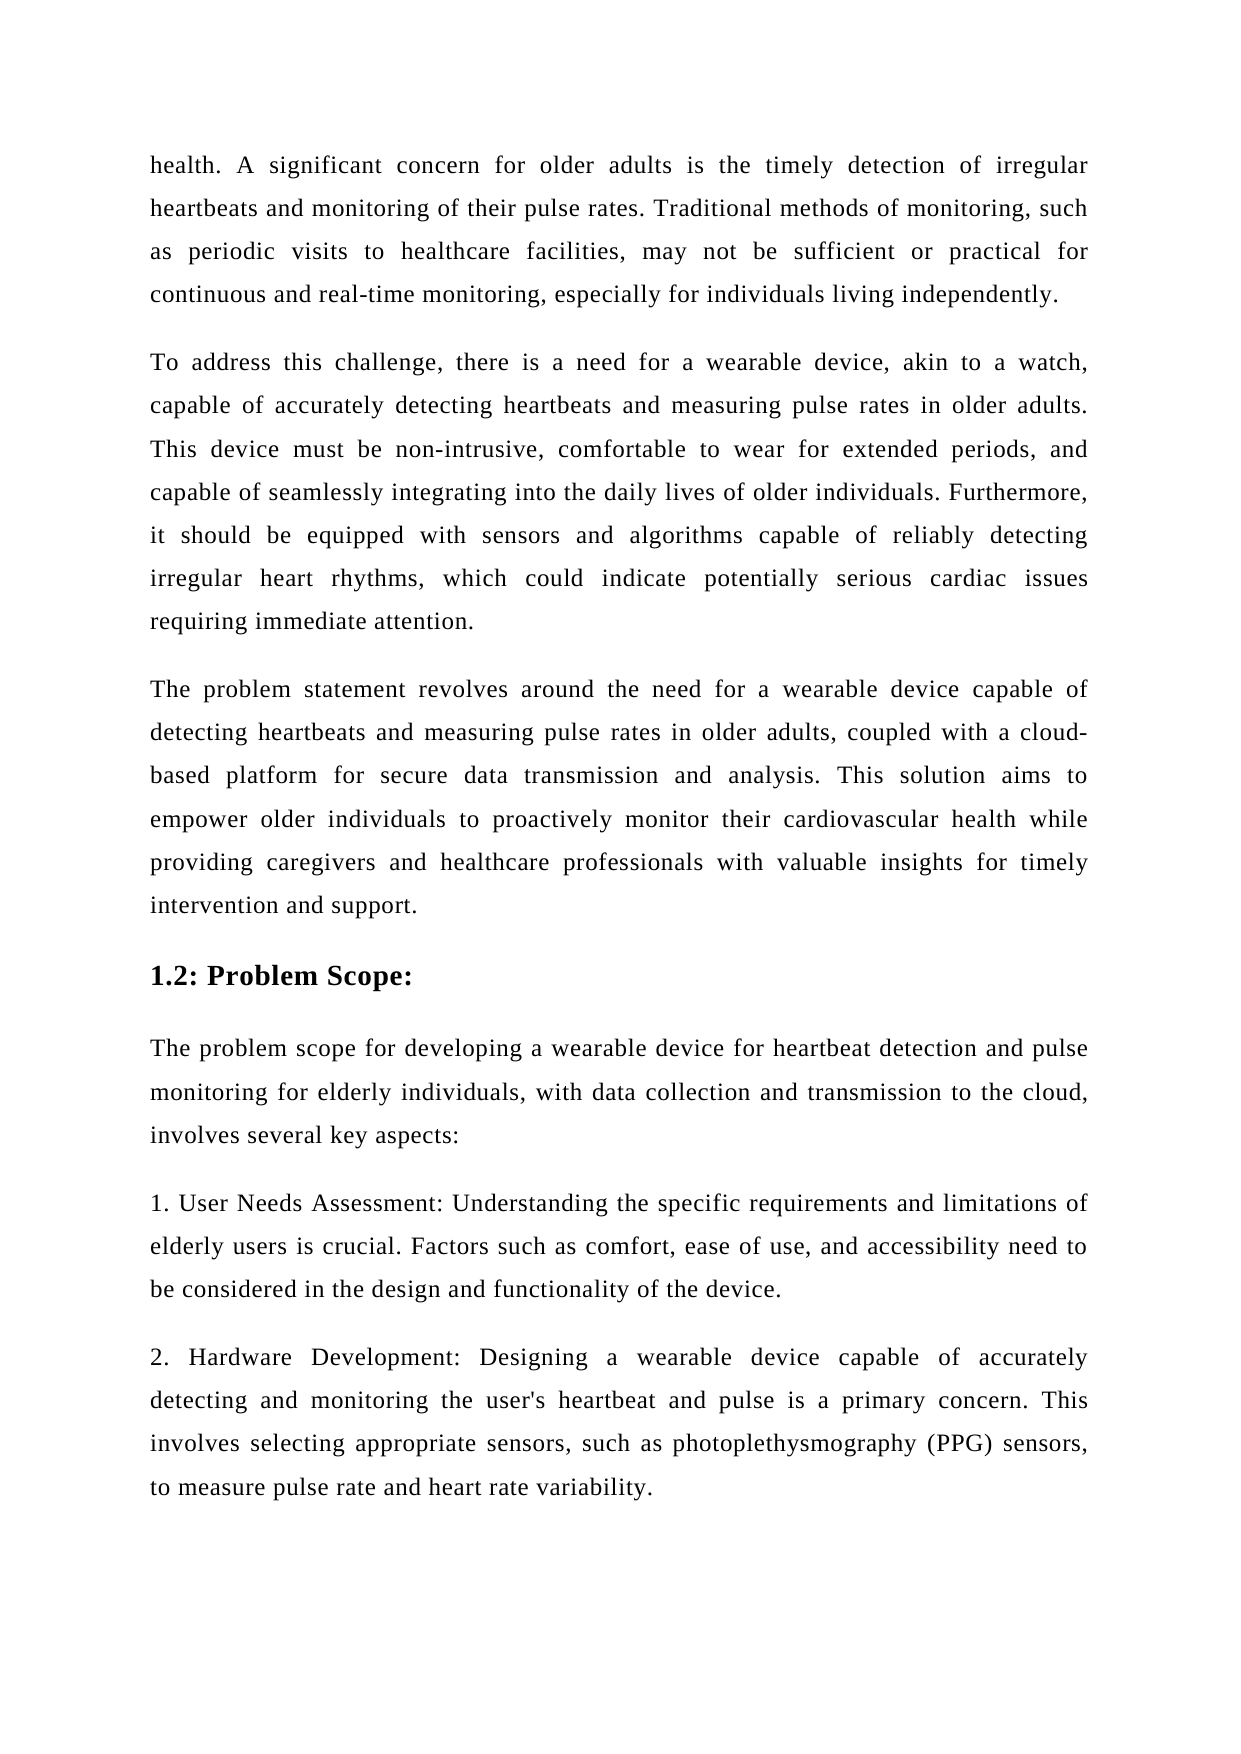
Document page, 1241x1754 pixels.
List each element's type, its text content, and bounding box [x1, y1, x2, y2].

text The problem scope for developing a wearable device for heartbeat detection and pulse monitoring for elderly individuals, with data collection and transmission to the cloud, involves several key aspects: [150, 1033, 1090, 1148]
text 1.2: Problem Scope: [150, 958, 1090, 992]
text 1. User Needs Assessment: Understanding the specific requirements and limitations of elderly users is crucial. Factors such as comfort, ease of use, and accessibility need to be considered in the design and functionality of the device. [150, 1188, 1090, 1303]
text 2. Hardware Development: Designing a wearable device capable of accurately detecting and monitoring the user's heartbeat and pulse is a primary concern. This involves selecting appropriate sensors, such as photoplethysmography (PPG) sensors, to measure pulse rate and heart rate variability. [150, 1342, 1090, 1500]
text The problem statement revolves around the need for a wearable device capable of detecting heartbeats and measuring pulse rates in older adults, coupled with a cloud-based platform for secure data transmission and analysis. This solution aims to empower older individuals to proactively monitor their cardiovascular health while providing caregivers and healthcare professionals with valuable insights for timely intervention and support. [150, 674, 1090, 919]
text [150, 150, 1090, 308]
text To address this challenge, there is a need for a wearable device, akin to a watch, capable of accurately detecting heartbeats and measuring pulse rates in older adults. This device must be non-intrusive, comfortable to wear for extended periods, and capable of seamlessly integrating into the daily lives of older individuals. Furthermore, it should be equipped with sensors and algorithms capable of reliably detecting irregular heart rhythms, which could indicate potentially serious cardiac issues requiring immediate attention. [150, 347, 1090, 635]
